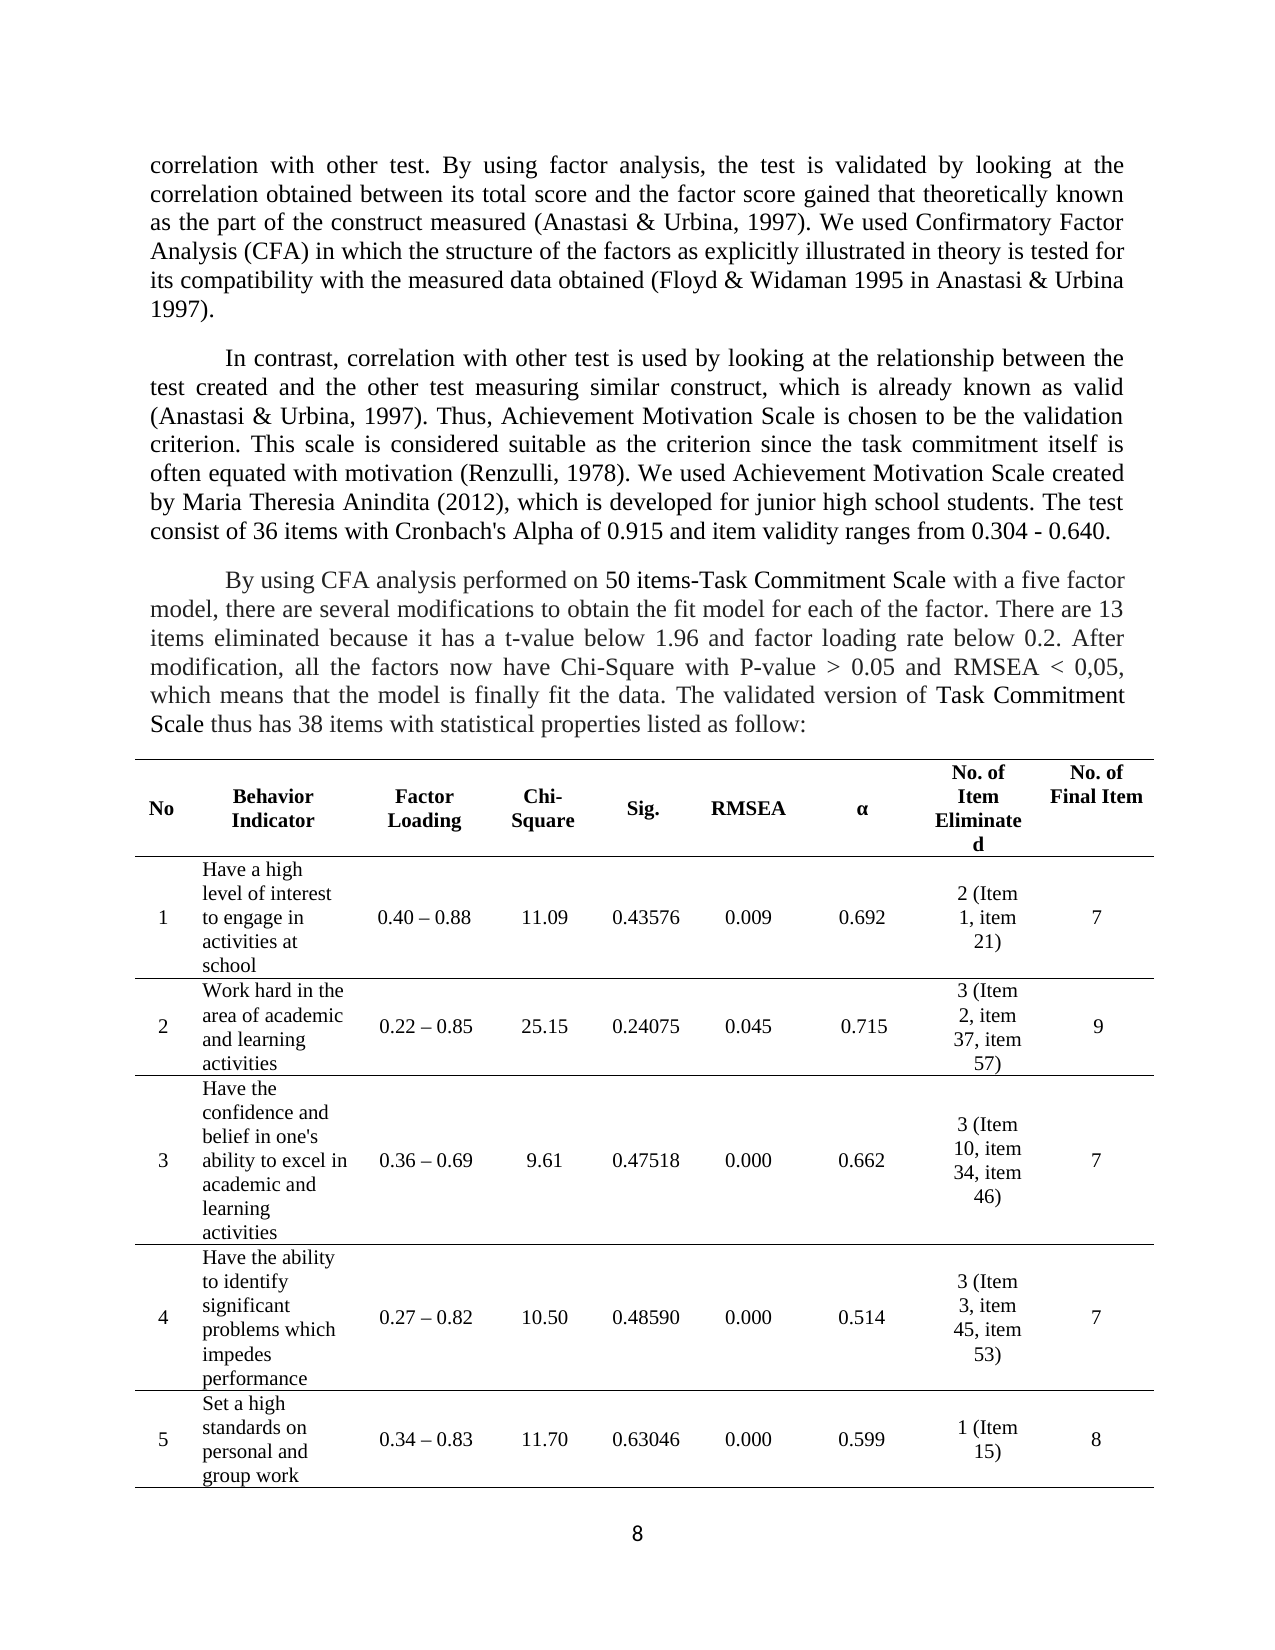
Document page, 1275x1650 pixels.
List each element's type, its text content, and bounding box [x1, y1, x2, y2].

table_header Chi- Square [490, 760, 596, 856]
table_cell 0.36 – 0.69 [359, 1076, 489, 1244]
table_cell 1 [135, 857, 187, 977]
table_cell 0.40 – 0.88 [359, 857, 489, 977]
table_cell 0.47518 [596, 1076, 700, 1244]
table_cell 11.70 [490, 1391, 596, 1487]
table_header RMSEA [700, 760, 807, 856]
text In contrast, correlation with other test is used by looking at the relationship between the test created and the other test measuring similar construct, which is already known as valid (Anastasi & Urbina, 1997). Thus, Achievement Motivation Scale is chosen to be the validation criterion. This scale is considered suitable as the criterion since the task commitment itself is often equated with motivation (Renzulli, 1978). We used Achievement Motivation Scale created by Maria Theresia Anindita (2012), which is developed for junior high school students. The test consist of 36 items with Cronbach's Alpha of 0.915 and item validity ranges from 0.304 - 0.640. [150, 343, 1125, 544]
table_cell Work hard in the area of academic and learning activities [187, 979, 359, 1075]
table_header α [807, 760, 918, 856]
table_cell 0.715 [807, 979, 918, 1075]
text By using CFA analysis performed on 50 items-Task Commitment Scale with a five factor model, there are several modifications to obtain the fit model for each of the factor. There are 13 items eliminated because it has a t-value below 1.96 and factor loading rate below 0.2. After modification, all the factors now have Chi-Square with P-value > 0.05 and RMSEA < 0,05, which means that the model is finally fit the data. The validated version of Task Commitment Scale thus has 38 items with statistical properties listed as follow: [150, 565, 1125, 738]
table_cell 0.63046 [596, 1391, 700, 1487]
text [150, 150, 1125, 322]
table_header Behavior Indicator [187, 760, 359, 856]
table_cell 11.09 [490, 857, 596, 977]
table_cell 0.662 [807, 1076, 918, 1244]
table_cell 10.50 [490, 1245, 596, 1389]
table_cell 0.000 [700, 1245, 807, 1389]
table_cell 4 [135, 1245, 187, 1389]
table_cell 0.24075 [596, 979, 700, 1075]
table_cell 0.009 [700, 857, 807, 977]
table_cell 3 [135, 1076, 187, 1244]
table_cell 0.692 [807, 857, 918, 977]
table_cell Have the confidence and belief in one's ability to excel in academic and learning activities [187, 1076, 359, 1244]
table_cell 0.27 – 0.82 [359, 1245, 489, 1389]
table_cell 0.34 – 0.83 [359, 1391, 489, 1487]
table_cell 8 [1039, 1391, 1154, 1487]
table_cell 7 [1039, 1245, 1154, 1389]
table_cell 7 [1039, 1076, 1154, 1244]
table_cell 25.15 [490, 979, 596, 1075]
table_cell 0.000 [700, 1076, 807, 1244]
table_header No [135, 760, 187, 856]
table_cell 9.61 [490, 1076, 596, 1244]
table_header No. of Final Item [1039, 760, 1154, 856]
table_cell 0.599 [807, 1391, 918, 1487]
table_cell 2 [135, 979, 187, 1075]
table_cell 2 (Item 1, item 21) [918, 857, 1039, 977]
table_cell 9 [1039, 979, 1154, 1075]
table_cell 0.43576 [596, 857, 700, 977]
table_cell 1 (Item 15) [918, 1391, 1039, 1487]
table_cell Have a high level of interest to engage in activities at school [187, 857, 359, 977]
table_header Sig. [596, 760, 700, 856]
table_cell Have the ability to identify significant problems which impedes performance [187, 1245, 359, 1389]
table_cell 0.22 – 0.85 [359, 979, 489, 1075]
table_header Factor Loading [359, 760, 489, 856]
table_cell 0.514 [807, 1245, 918, 1389]
table_cell 3 (Item 10, item 34, item 46) [918, 1076, 1039, 1244]
table_cell 0.48590 [596, 1245, 700, 1389]
table_cell 5 [135, 1391, 187, 1487]
table_cell 3 (Item 2, item 37, item 57) [918, 979, 1039, 1075]
table_header No. of Item Eliminated [918, 760, 1039, 856]
table_cell 0.000 [700, 1391, 807, 1487]
table_cell 0.045 [700, 979, 807, 1075]
table_cell 7 [1039, 857, 1154, 977]
table_cell 3 (Item 3, item 45, item 53) [918, 1245, 1039, 1389]
table_cell Set a high standards on personal and group work [187, 1391, 359, 1487]
